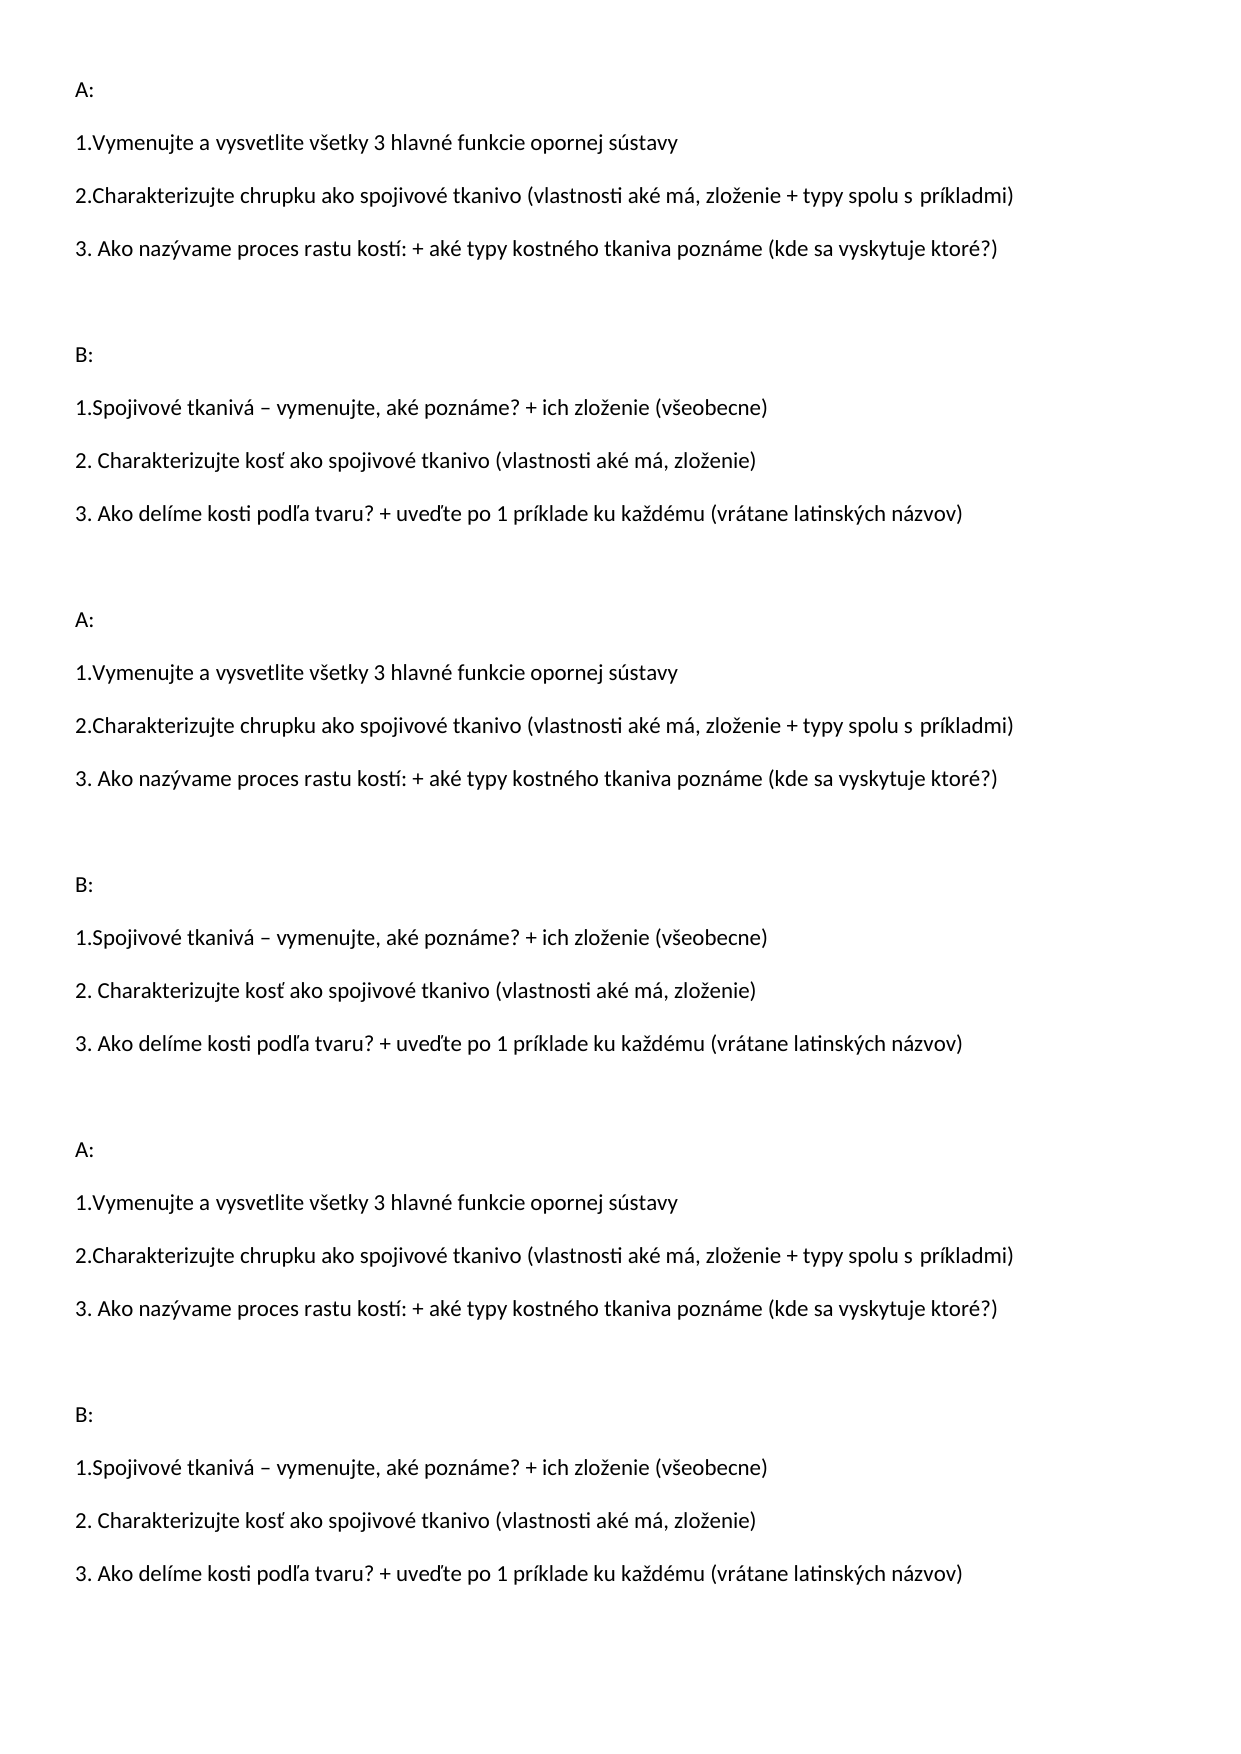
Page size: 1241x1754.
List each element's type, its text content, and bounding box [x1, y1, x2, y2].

text A: [75, 75, 1165, 103]
text B: [75, 1401, 1165, 1428]
text 1.Vymenujte a vysvetlite všetky 3 hlavné funkcie opornej sústavy [75, 1188, 1165, 1216]
text 3. Ako delíme kosti podľa tvaru? + uveďte po 1 príklade ku každému (vrátane latinských názvov) [75, 1029, 1165, 1057]
text 2. Charakterizujte kosť ako spojivové tkanivo (vlastnosti aké má, zloženie) [75, 1507, 1165, 1534]
text A: [75, 605, 1165, 633]
text 2.Charakterizujte chrupku ako spojivové tkanivo (vlastnosti aké má, zloženie + typy spolu s príkladmi) [75, 711, 1165, 739]
text 2.Charakterizujte chrupku ako spojivové tkanivo (vlastnosti aké má, zloženie + typy spolu s príkladmi) [75, 181, 1165, 209]
text 2. Charakterizujte kosť ako spojivové tkanivo (vlastnosti aké má, zloženie) [75, 446, 1165, 474]
text 1.Spojivové tkanivá – vymenujte, aké poznáme? + ich zloženie (všeobecne) [75, 1453, 1165, 1482]
text 3. Ako nazývame proces rastu kostí: + aké typy kostného tkaniva poznáme (kde sa vyskytuje ktoré?) [75, 234, 1165, 262]
text A: [75, 1135, 1165, 1163]
text B: [75, 870, 1165, 898]
text 1.Spojivové tkanivá – vymenujte, aké poznáme? + ich zloženie (všeobecne) [75, 393, 1165, 421]
text 3. Ako nazývame proces rastu kostí: + aké typy kostného tkaniva poznáme (kde sa vyskytuje ktoré?) [75, 1294, 1165, 1322]
text 1.Vymenujte a vysvetlite všetky 3 hlavné funkcie opornej sústavy [75, 658, 1165, 686]
text 1.Vymenujte a vysvetlite všetky 3 hlavné funkcie opornej sústavy [75, 128, 1165, 156]
text 3. Ako delíme kosti podľa tvaru? + uveďte po 1 príklade ku každému (vrátane latinských názvov) [75, 1559, 1165, 1588]
text 1.Spojivové tkanivá – vymenujte, aké poznáme? + ich zloženie (všeobecne) [75, 923, 1165, 951]
text 3. Ako delíme kosti podľa tvaru? + uveďte po 1 príklade ku každému (vrátane latinských názvov) [75, 499, 1165, 527]
text B: [75, 340, 1165, 368]
text 2. Charakterizujte kosť ako spojivové tkanivo (vlastnosti aké má, zloženie) [75, 976, 1165, 1004]
text 3. Ako nazývame proces rastu kostí: + aké typy kostného tkaniva poznáme (kde sa vyskytuje ktoré?) [75, 764, 1165, 792]
text 2.Charakterizujte chrupku ako spojivové tkanivo (vlastnosti aké má, zloženie + typy spolu s príkladmi) [75, 1241, 1165, 1269]
